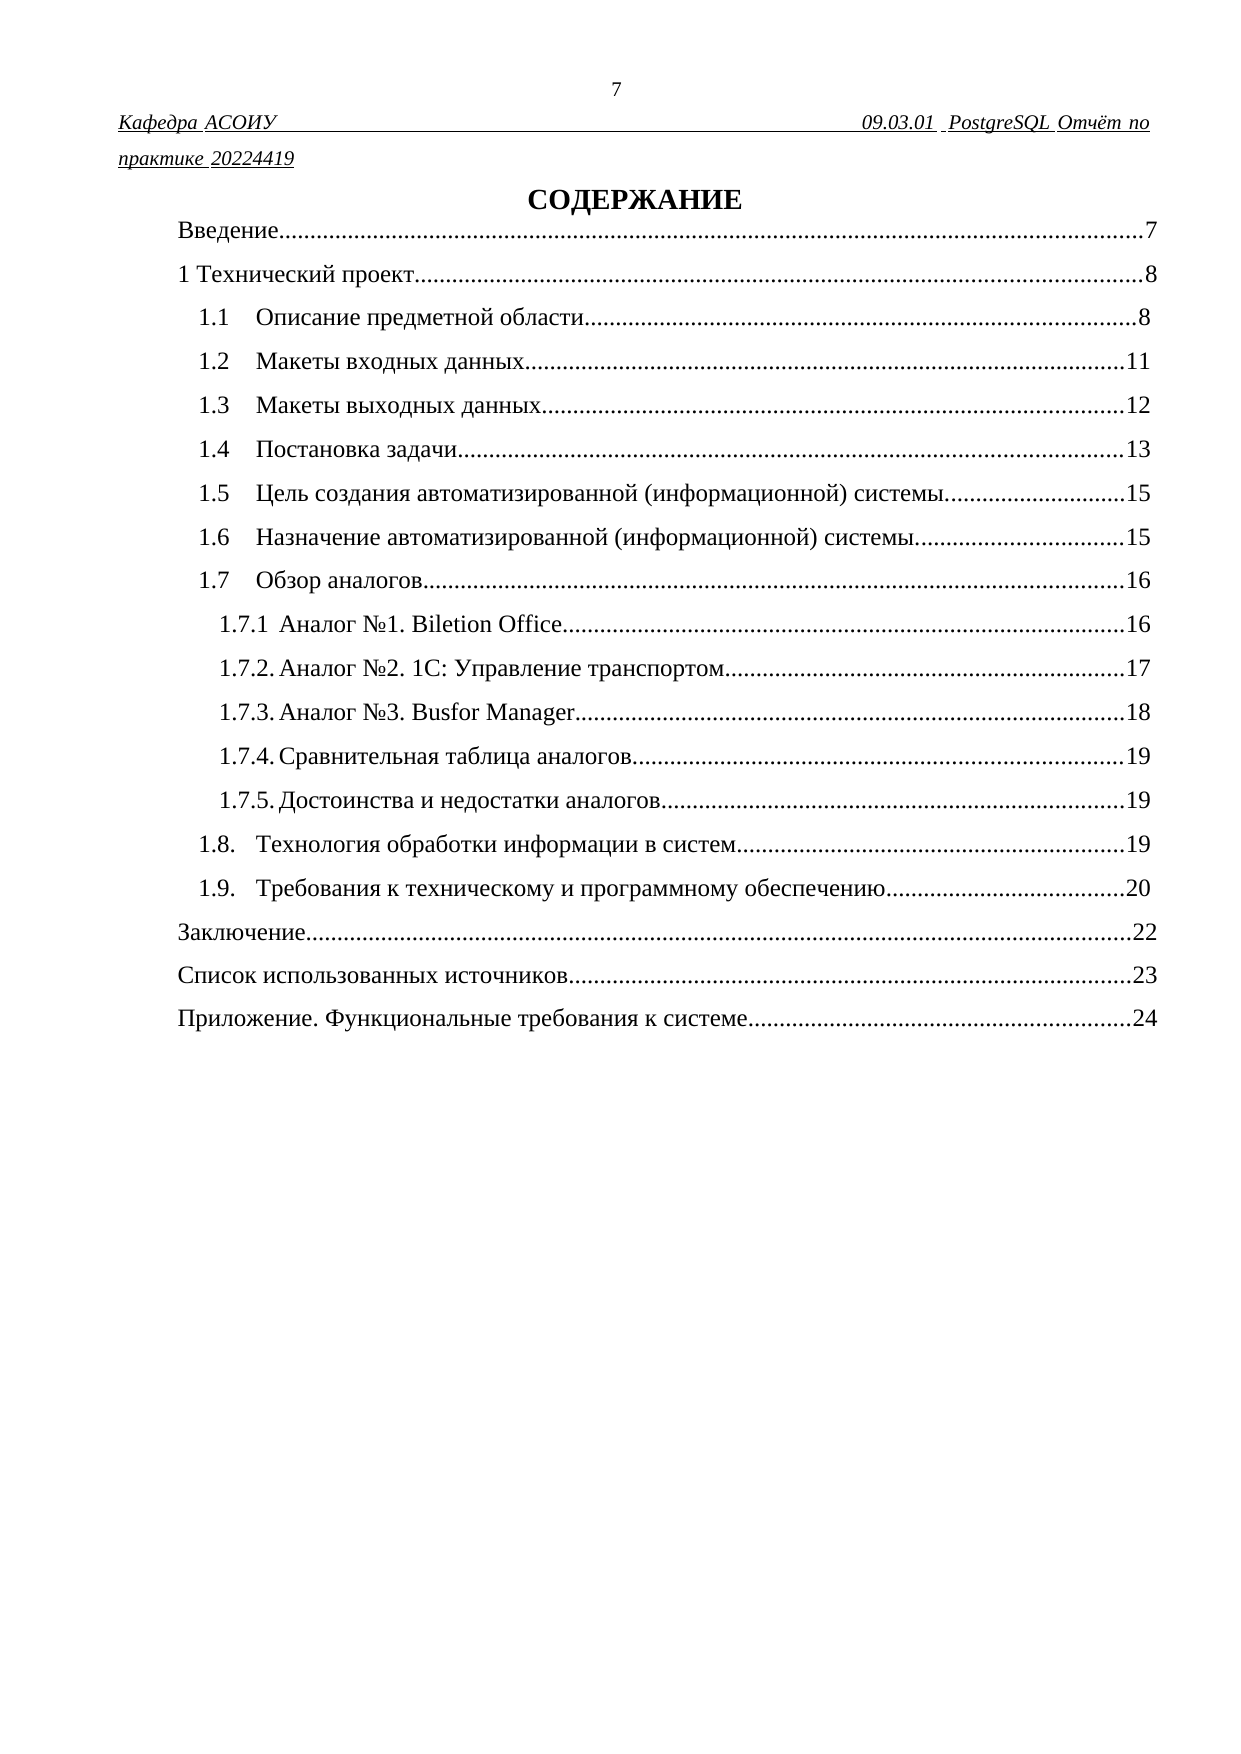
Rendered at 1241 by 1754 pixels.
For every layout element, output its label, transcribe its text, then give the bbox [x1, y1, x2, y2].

text 1.9. Требования к техническому и программному обеспечению 20 [139, 873, 1152, 902]
text 1.6 Назначение автоматизированной (информационной) системы. 15 [139, 522, 1152, 550]
text 1.7 Обзор аналогов. 16 [139, 566, 1152, 594]
text Заключение 22 [118, 917, 1152, 946]
text 1.7.1 Аналог №1. Biletion Office. 16 [159, 609, 1152, 638]
text 1.4 Постановка задачи 13 [139, 434, 1152, 462]
text 1 Технический проект 8 [118, 259, 1152, 287]
text 1.5 Цель создания автоматизированной (информационной) системы. 15 [139, 478, 1152, 506]
text 1.7.5. Достоинства и недостатки аналогов. 19 [159, 785, 1152, 814]
text 1.2 Макеты входных данных 11 [139, 346, 1152, 374]
text 1.8. Технология обработки информации в систем 19 [139, 829, 1152, 858]
text СОДЕРЖАНИЕ [118, 182, 1152, 216]
text 1.3 Макеты выходных данных 12 [139, 390, 1152, 418]
text Введение 7 [118, 216, 1152, 244]
text 1.1 Описание предметной области 8 [139, 302, 1152, 331]
text Приложение. Функциональные требования к системе 24 [118, 1003, 1152, 1032]
text Список использованных источников 23 [118, 960, 1152, 989]
text 1.7.3. Аналог №3. Busfor Manager. 18 [159, 697, 1152, 726]
text 1.7.2. Аналог №2. 1С: Управление транспортом. 17 [159, 653, 1152, 682]
text 1.7.4. Сравнительная таблица аналогов. 19 [159, 741, 1152, 770]
